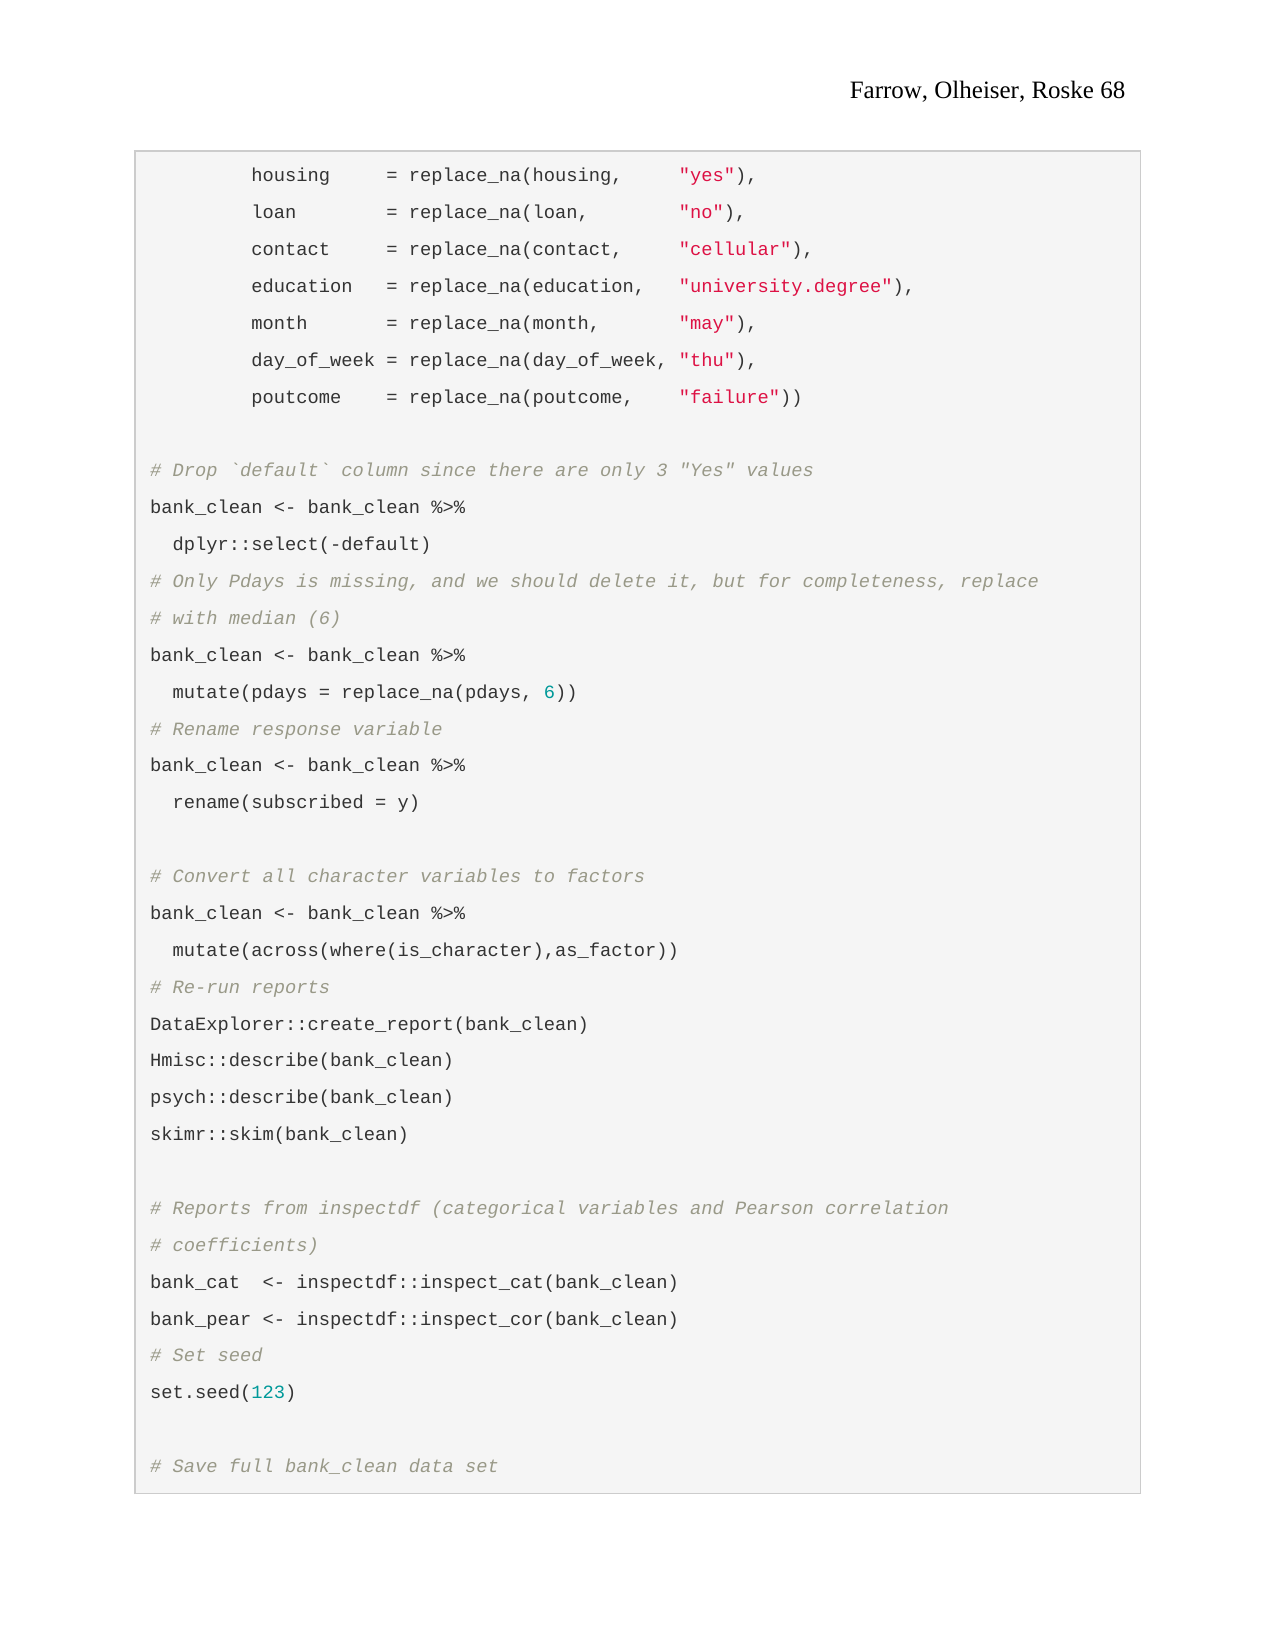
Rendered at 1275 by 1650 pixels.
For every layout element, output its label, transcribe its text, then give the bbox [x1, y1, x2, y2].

text # Rename response variable [136, 703, 1140, 740]
text poutcome = replace_na(poutcome, "failure")) [136, 371, 1140, 408]
text loan = replace_na(loan, "no"), [136, 187, 1140, 224]
text # Reports from inspectdf (categorical variables and Pearson correlation [136, 1182, 1140, 1219]
text # Set seed [136, 1330, 1140, 1367]
text skimr::skim(bank_clean) [136, 1109, 1140, 1146]
text education = replace_na(education, "university.degree"), [136, 261, 1140, 297]
text bank_pear <- inspectdf::inspect_cor(bank_clean) [136, 1293, 1140, 1330]
text mutate(across(where(is_character),as_factor)) [136, 924, 1140, 961]
text set.seed(123) [136, 1367, 1140, 1404]
text bank_clean <- bank_clean %>% [136, 740, 1140, 777]
text Hmisc::describe(bank_clean) [136, 1035, 1140, 1072]
text housing = replace_na(housing, "yes"), [136, 152, 1140, 187]
text bank_clean <- bank_clean %>% [136, 887, 1140, 924]
text dplyr::select(-default) [136, 519, 1140, 556]
text month = replace_na(month, "may"), [136, 297, 1140, 334]
text psych::describe(bank_clean) [136, 1072, 1140, 1109]
text mutate(pdays = replace_na(pdays, 6)) [136, 666, 1140, 703]
text bank_clean <- bank_clean %>% [136, 629, 1140, 666]
text bank_clean <- bank_clean %>% [136, 482, 1140, 519]
text # Convert all character variables to factors [136, 851, 1140, 887]
text # Only Pdays is missing, and we should delete it, but for completeness, replace [136, 556, 1140, 592]
text # with median (6) [136, 592, 1140, 629]
text # Re-run reports [136, 961, 1140, 998]
text rename(subscribed = y) [136, 777, 1140, 814]
text DataExplorer::create_report(bank_clean) [136, 998, 1140, 1035]
text # Save full bank_clean data set [136, 1441, 1140, 1493]
text # coefficients) [136, 1219, 1140, 1256]
text contact = replace_na(contact, "cellular"), [136, 224, 1140, 261]
text day_of_week = replace_na(day_of_week, "thu"), [136, 334, 1140, 371]
text bank_cat <- inspectdf::inspect_cat(bank_clean) [136, 1256, 1140, 1293]
text # Drop `default` column since there are only 3 "Yes" values [136, 445, 1140, 482]
